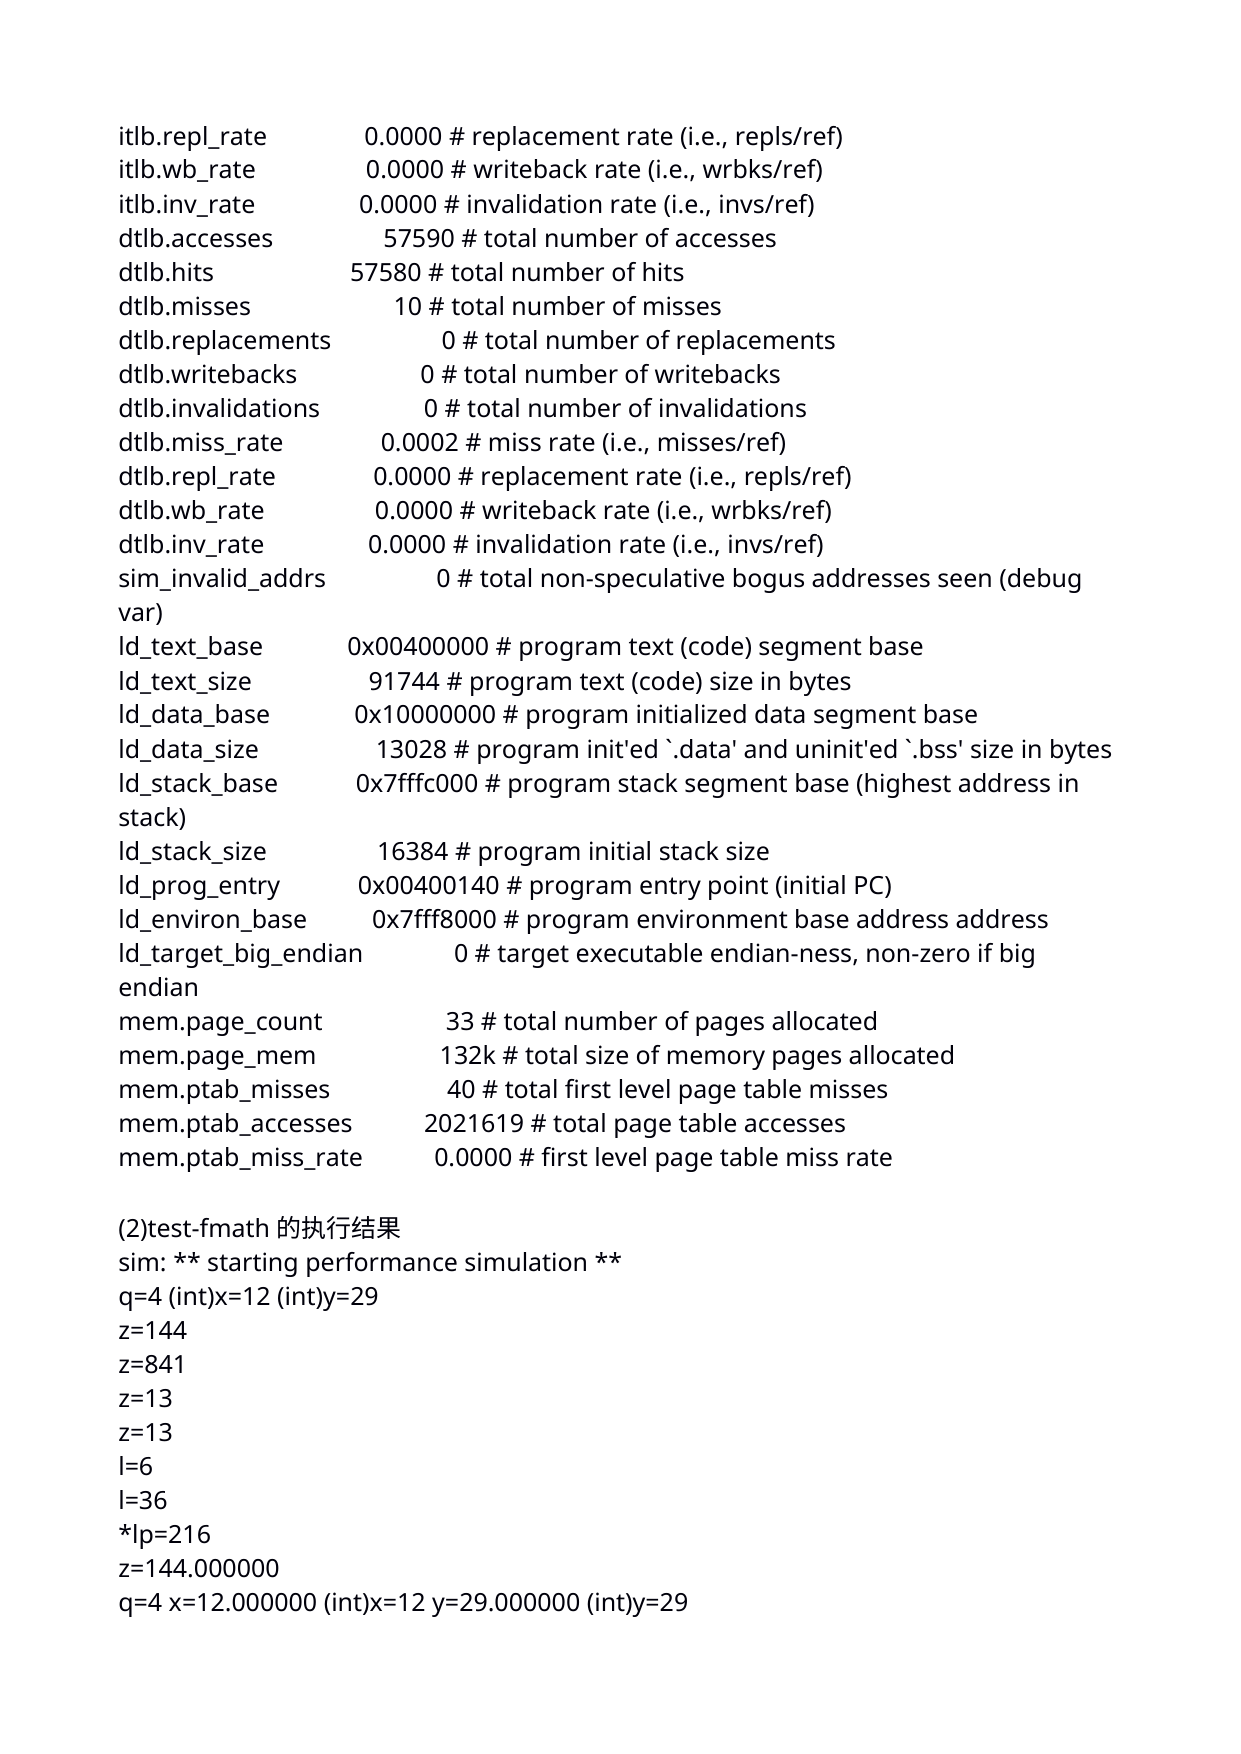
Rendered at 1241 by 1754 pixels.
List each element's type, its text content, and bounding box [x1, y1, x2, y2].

text ld_stack_base 0x7fffc000 # program stack segment base (highest address in stack) [118, 765, 1122, 833]
text z=13 [118, 1415, 1122, 1449]
text z=144 [118, 1312, 1122, 1347]
text mem.ptab_misses 40 # total first level page table misses [118, 1072, 1122, 1106]
text mem.ptab_accesses 2021619 # total page table accesses [118, 1106, 1122, 1140]
text ld_environ_base 0x7fff8000 # program environment base address address [118, 902, 1122, 936]
text dtlb.accesses 57590 # total number of accesses [118, 220, 1122, 254]
text q=4 (int)x=12 (int)y=29 [118, 1278, 1122, 1312]
text ld_data_size 13028 # program init'ed `.data' and uninit'ed `.bss' size in bytes [118, 731, 1122, 765]
text l=36 [118, 1483, 1122, 1517]
text dtlb.replacements 0 # total number of replacements [118, 322, 1122, 357]
text *lp=216 [118, 1517, 1122, 1551]
text z=13 [118, 1381, 1122, 1415]
text itlb.inv_rate 0.0000 # invalidation rate (i.e., invs/ref) [118, 186, 1122, 220]
text dtlb.invalidations 0 # total number of invalidations [118, 391, 1122, 425]
text dtlb.writebacks 0 # total number of writebacks [118, 357, 1122, 391]
text ld_text_base 0x00400000 # program text (code) segment base [118, 629, 1122, 663]
text dtlb.misses 10 # total number of misses [118, 288, 1122, 322]
text ld_stack_size 16384 # program initial stack size [118, 833, 1122, 867]
text sim_invalid_addrs 0 # total non-speculative bogus addresses seen (debug var) [118, 561, 1122, 629]
text dtlb.repl_rate 0.0000 # replacement rate (i.e., repls/ref) [118, 459, 1122, 493]
text itlb.repl_rate 0.0000 # replacement rate (i.e., repls/ref) [118, 118, 1122, 152]
text l=6 [118, 1449, 1122, 1483]
text ld_prog_entry 0x00400140 # program entry point (initial PC) [118, 867, 1122, 902]
text q=4 x=12.000000 (int)x=12 y=29.000000 (int)y=29 [118, 1585, 1122, 1619]
text (2)test-fmath 的执行结果 [118, 1208, 1122, 1244]
text dtlb.miss_rate 0.0002 # miss rate (i.e., misses/ref) [118, 425, 1122, 459]
text ld_data_base 0x10000000 # program initialized data segment base [118, 697, 1122, 731]
text mem.ptab_miss_rate 0.0000 # first level page table miss rate [118, 1140, 1122, 1174]
text mem.page_mem 132k # total size of memory pages allocated [118, 1038, 1122, 1072]
text dtlb.hits 57580 # total number of hits [118, 254, 1122, 288]
text ld_target_big_endian 0 # target executable endian-ness, non-zero if big endian [118, 936, 1122, 1004]
text ld_text_size 91744 # program text (code) size in bytes [118, 663, 1122, 697]
text mem.page_count 33 # total number of pages allocated [118, 1004, 1122, 1038]
text z=841 [118, 1347, 1122, 1381]
text itlb.wb_rate 0.0000 # writeback rate (i.e., wrbks/ref) [118, 152, 1122, 186]
text sim: ** starting performance simulation ** [118, 1244, 1122, 1278]
text dtlb.wb_rate 0.0000 # writeback rate (i.e., wrbks/ref) [118, 493, 1122, 527]
text z=144.000000 [118, 1551, 1122, 1585]
text dtlb.inv_rate 0.0000 # invalidation rate (i.e., invs/ref) [118, 527, 1122, 561]
